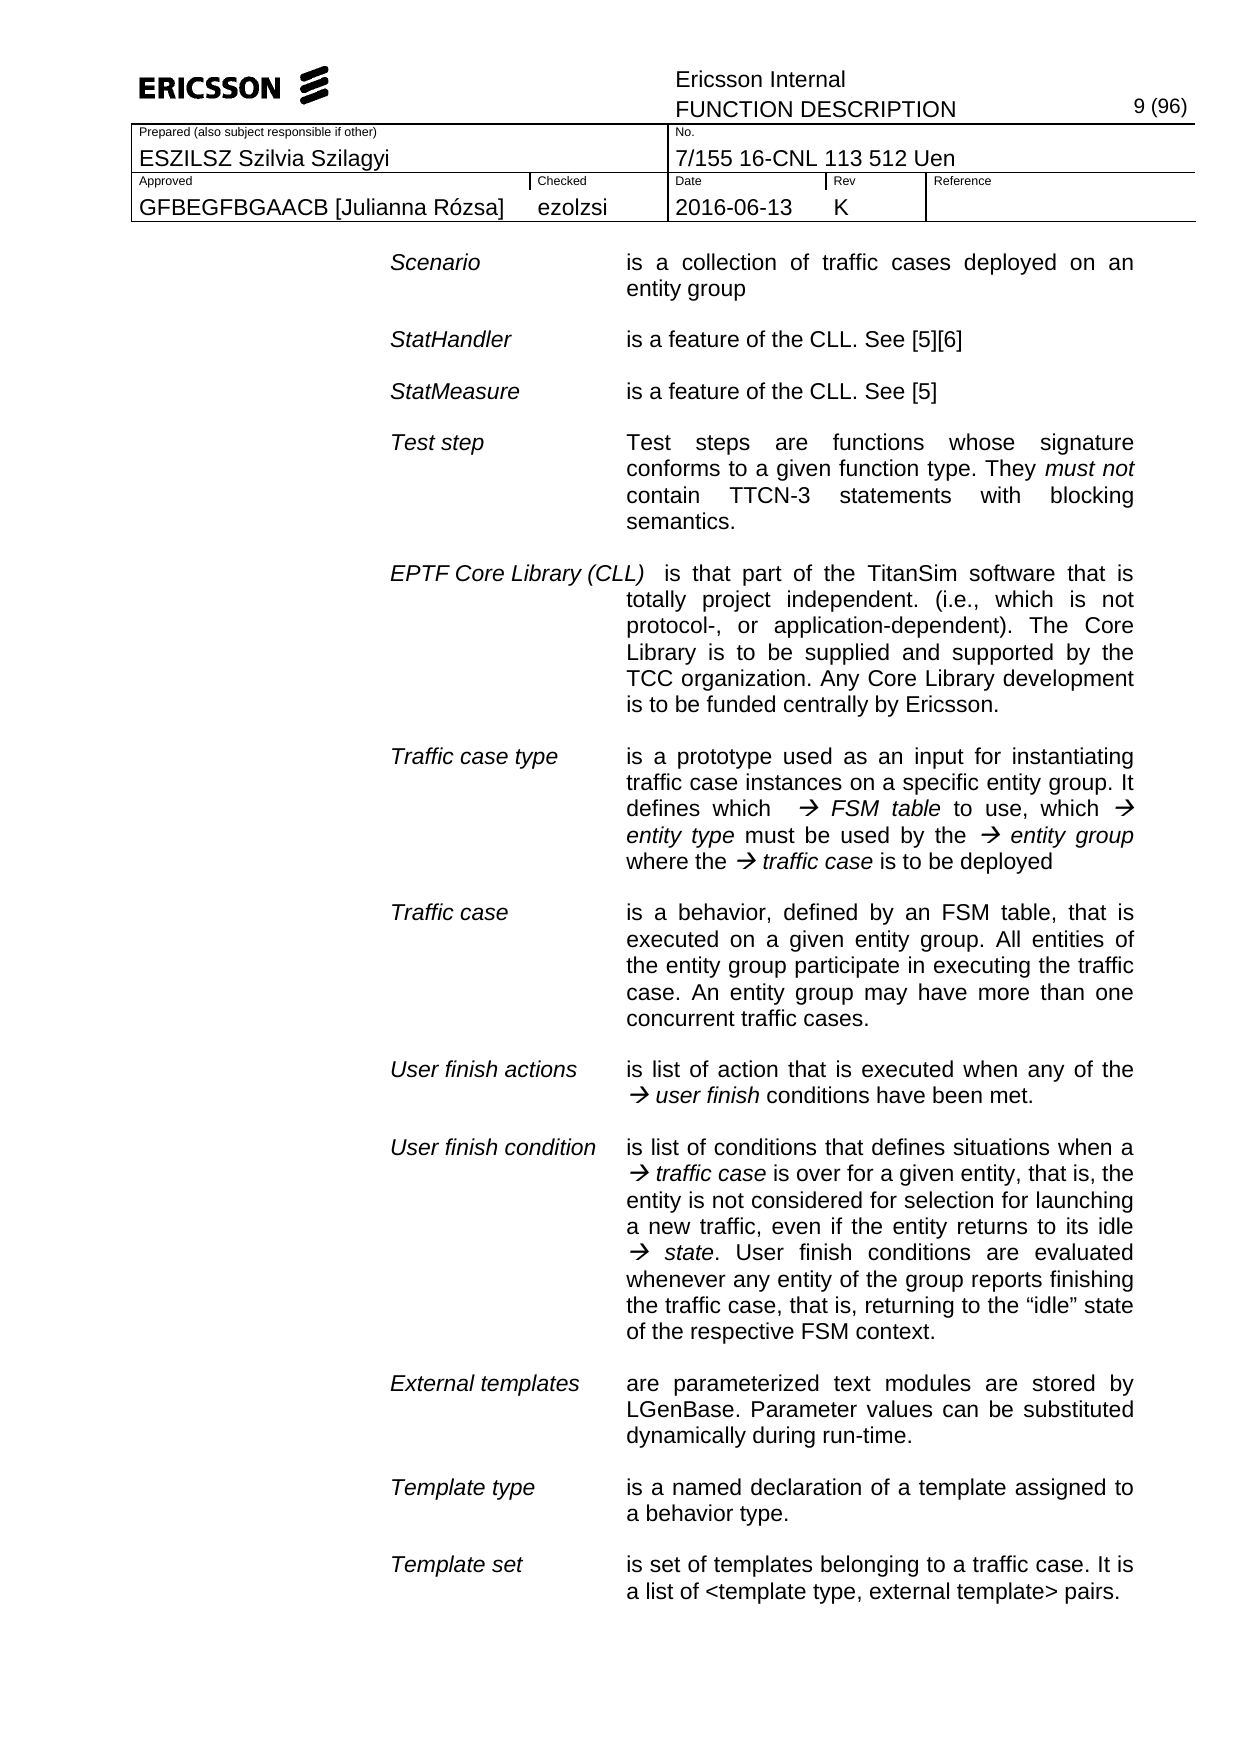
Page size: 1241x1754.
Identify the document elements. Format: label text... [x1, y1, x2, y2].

list Template set is set of templates belonging to a traffic case. It is a list of <template type, external template> pairs. [390, 1551, 1134, 1604]
picture [138, 66, 329, 105]
list Test step Test steps are functions whose signature conforms to a given function type. They must not contain TTCN-3 statements with blocking semantics. [390, 429, 1134, 534]
list External templates are parameterized text modules are stored by LGenBase. Parameter values can be substituted dynamically during run-time. [390, 1370, 1134, 1449]
list Scenario is a collection of traffic cases deployed on an entity group [390, 249, 1134, 301]
list Traffic case is a behavior, defined by an FSM table, that is executed on a given entity group. All entities of the entity group participate in executing the traffic case. An entity group may have more than one concurrent traffic cases. [390, 899, 1134, 1031]
list StatHandler is a feature of the CLL. See [5][6] [390, 326, 1134, 353]
list EPTF Core Library (CLL) is that part of the TitanSim software that is totally project independent. (i.e., which is not protocol-, or application-dependent). The Core Library is to be supplied and supported by the TCC organization. Any Core Library development is to be funded centrally by Ericsson. [390, 559, 1134, 718]
list Template type is a named declaration of a template assigned to a behavior type. [390, 1474, 1134, 1526]
list User finish condition is list of conditions that defines situations when a traffic case is over for a given entity, that is, the entity is not considered for selection for launching a new traffic, even if the entity returns to its idle state. User finish conditions are evaluated whenever any entity of the group reports finishing the traffic case, that is, returning to the “idle” state of the respective FSM context. [390, 1134, 1134, 1345]
list Traffic case type is a prototype used as an input for instantiating traffic case instances on a specific entity group. It defines which FSM table to use, which entity type must be used by the entity group where the traffic case is to be deployed [390, 743, 1134, 874]
list User finish actions is list of action that is executed when any of the user finish conditions have been met. [390, 1056, 1134, 1109]
list StatMeasure is a feature of the CLL. See [5] [390, 378, 1134, 404]
